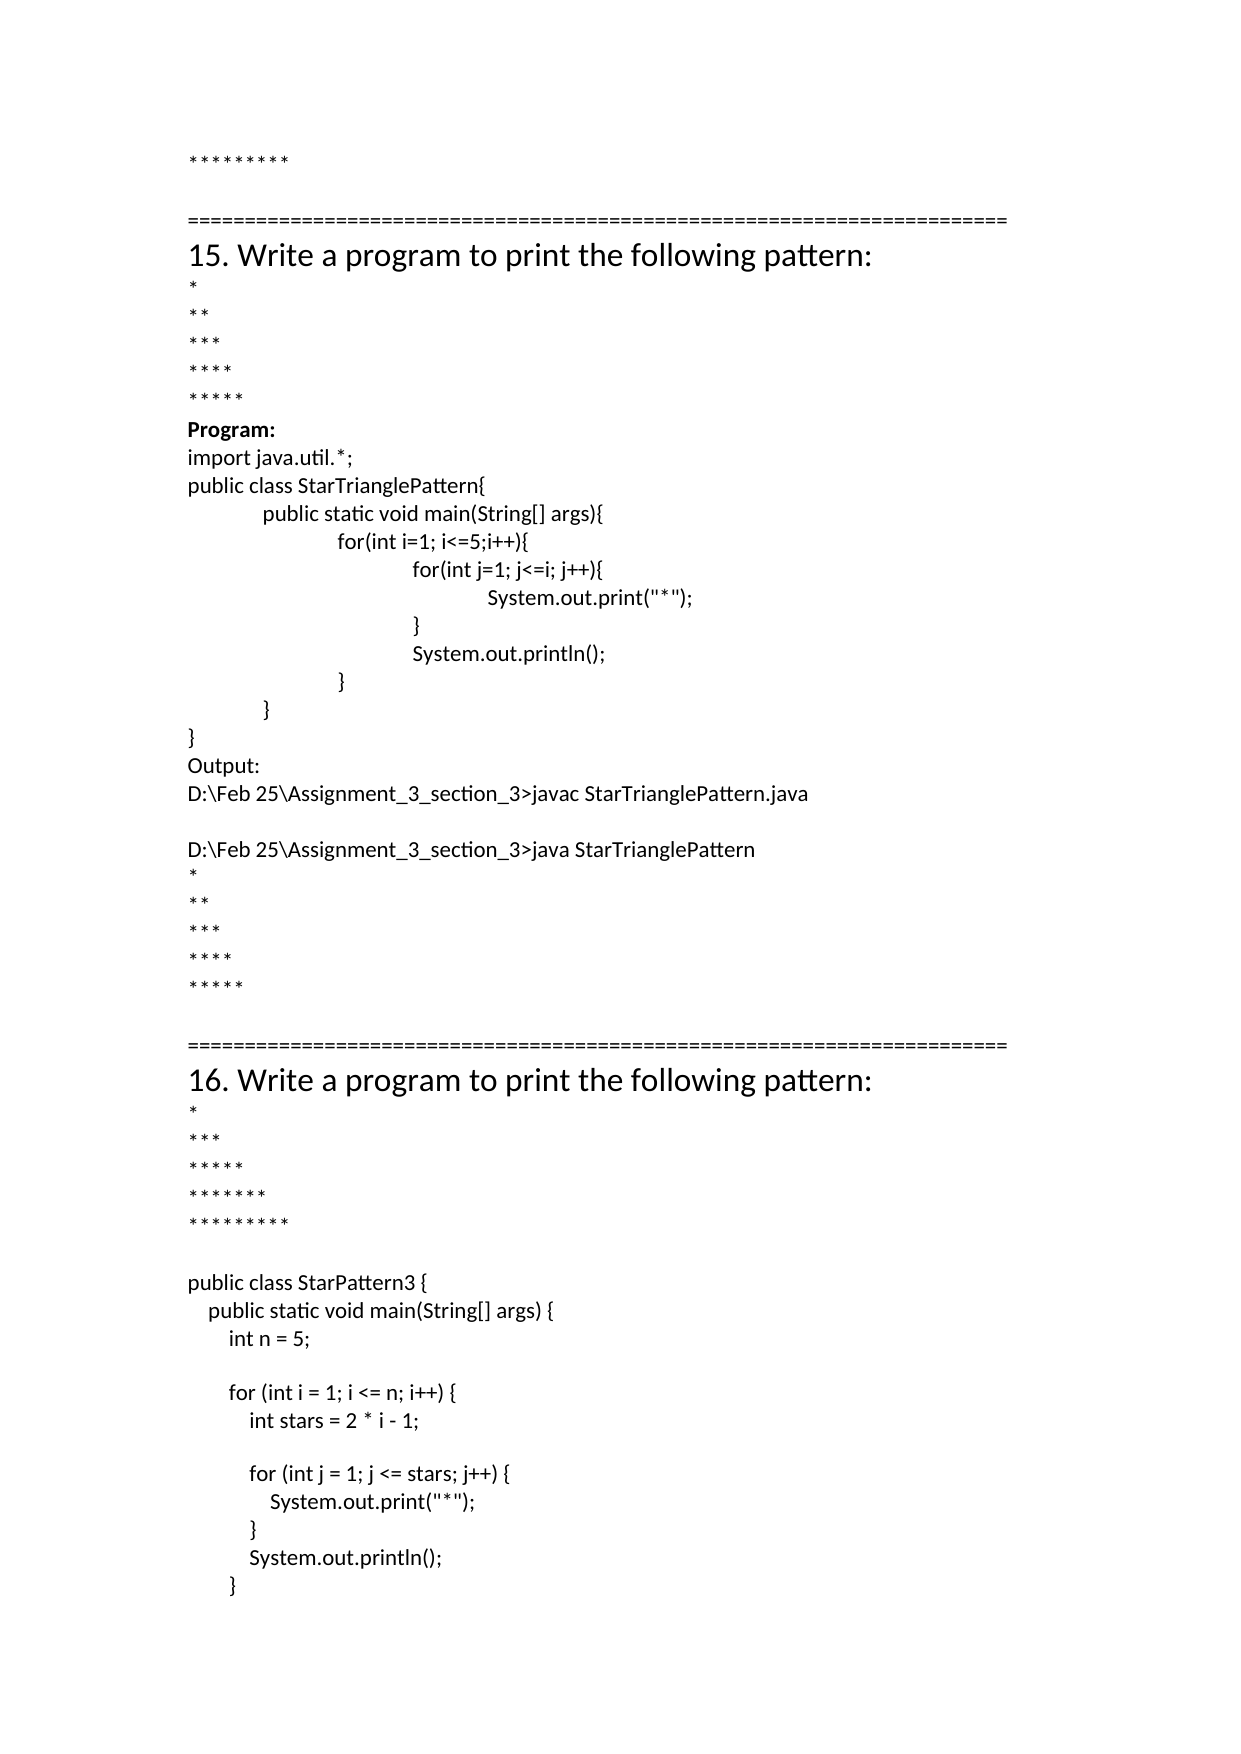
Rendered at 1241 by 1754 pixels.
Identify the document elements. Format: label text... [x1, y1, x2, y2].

text for(int j=1; j<=i; j++){ [187, 555, 1053, 583]
text * [187, 275, 1053, 303]
text public class StarTrianglePattern{ [187, 471, 1053, 499]
text D:\Feb 25\Assignment_3_section_3>java StarTrianglePattern [187, 835, 1053, 863]
text public class StarPattern3 { [187, 1268, 1053, 1296]
text ***** [187, 1156, 1053, 1184]
text for (int j = 1; j <= stars; j++) { [187, 1459, 1053, 1487]
text ******* [187, 1184, 1053, 1212]
text int stars = 2 * i - 1; [187, 1406, 1053, 1434]
text ** [187, 891, 1053, 919]
text import java.util.*; [187, 443, 1053, 471]
text ** [187, 303, 1053, 331]
text *** [187, 919, 1053, 947]
text *** [187, 331, 1053, 359]
text ********* [187, 150, 1053, 178]
text 15. Write a program to print the following pattern: [187, 234, 1053, 275]
text int n = 5; [187, 1324, 1053, 1352]
text for(int i=1; i<=5;i++){ [187, 527, 1053, 555]
text } [187, 611, 1053, 639]
text ======================================================================== [187, 1031, 1053, 1059]
text 16. Write a program to print the following pattern: [187, 1059, 1053, 1100]
text ======================================================================== [187, 206, 1053, 234]
text ***** [187, 975, 1053, 1003]
text Program: [187, 415, 1053, 443]
text * [187, 863, 1053, 891]
text } [187, 667, 1053, 695]
text } [187, 1571, 1053, 1599]
text public static void main(String[] args) { [187, 1296, 1053, 1324]
text System.out.println(); [187, 639, 1053, 667]
text ***** [187, 387, 1053, 415]
text **** [187, 359, 1053, 387]
text } [187, 695, 1053, 723]
text *** [187, 1128, 1053, 1156]
text **** [187, 947, 1053, 975]
text System.out.print("*"); [187, 1487, 1053, 1515]
text D:\Feb 25\Assignment_3_section_3>javac StarTrianglePattern.java [187, 779, 1053, 807]
text * [187, 1100, 1053, 1128]
text for (int i = 1; i <= n; i++) { [187, 1378, 1053, 1406]
text System.out.println(); [187, 1543, 1053, 1571]
text System.out.print("*"); [187, 583, 1053, 611]
text } [187, 1515, 1053, 1543]
text Output: [187, 751, 1053, 779]
text } [187, 723, 1053, 751]
text public static void main(String[] args){ [187, 499, 1053, 527]
text ********* [187, 1212, 1053, 1240]
